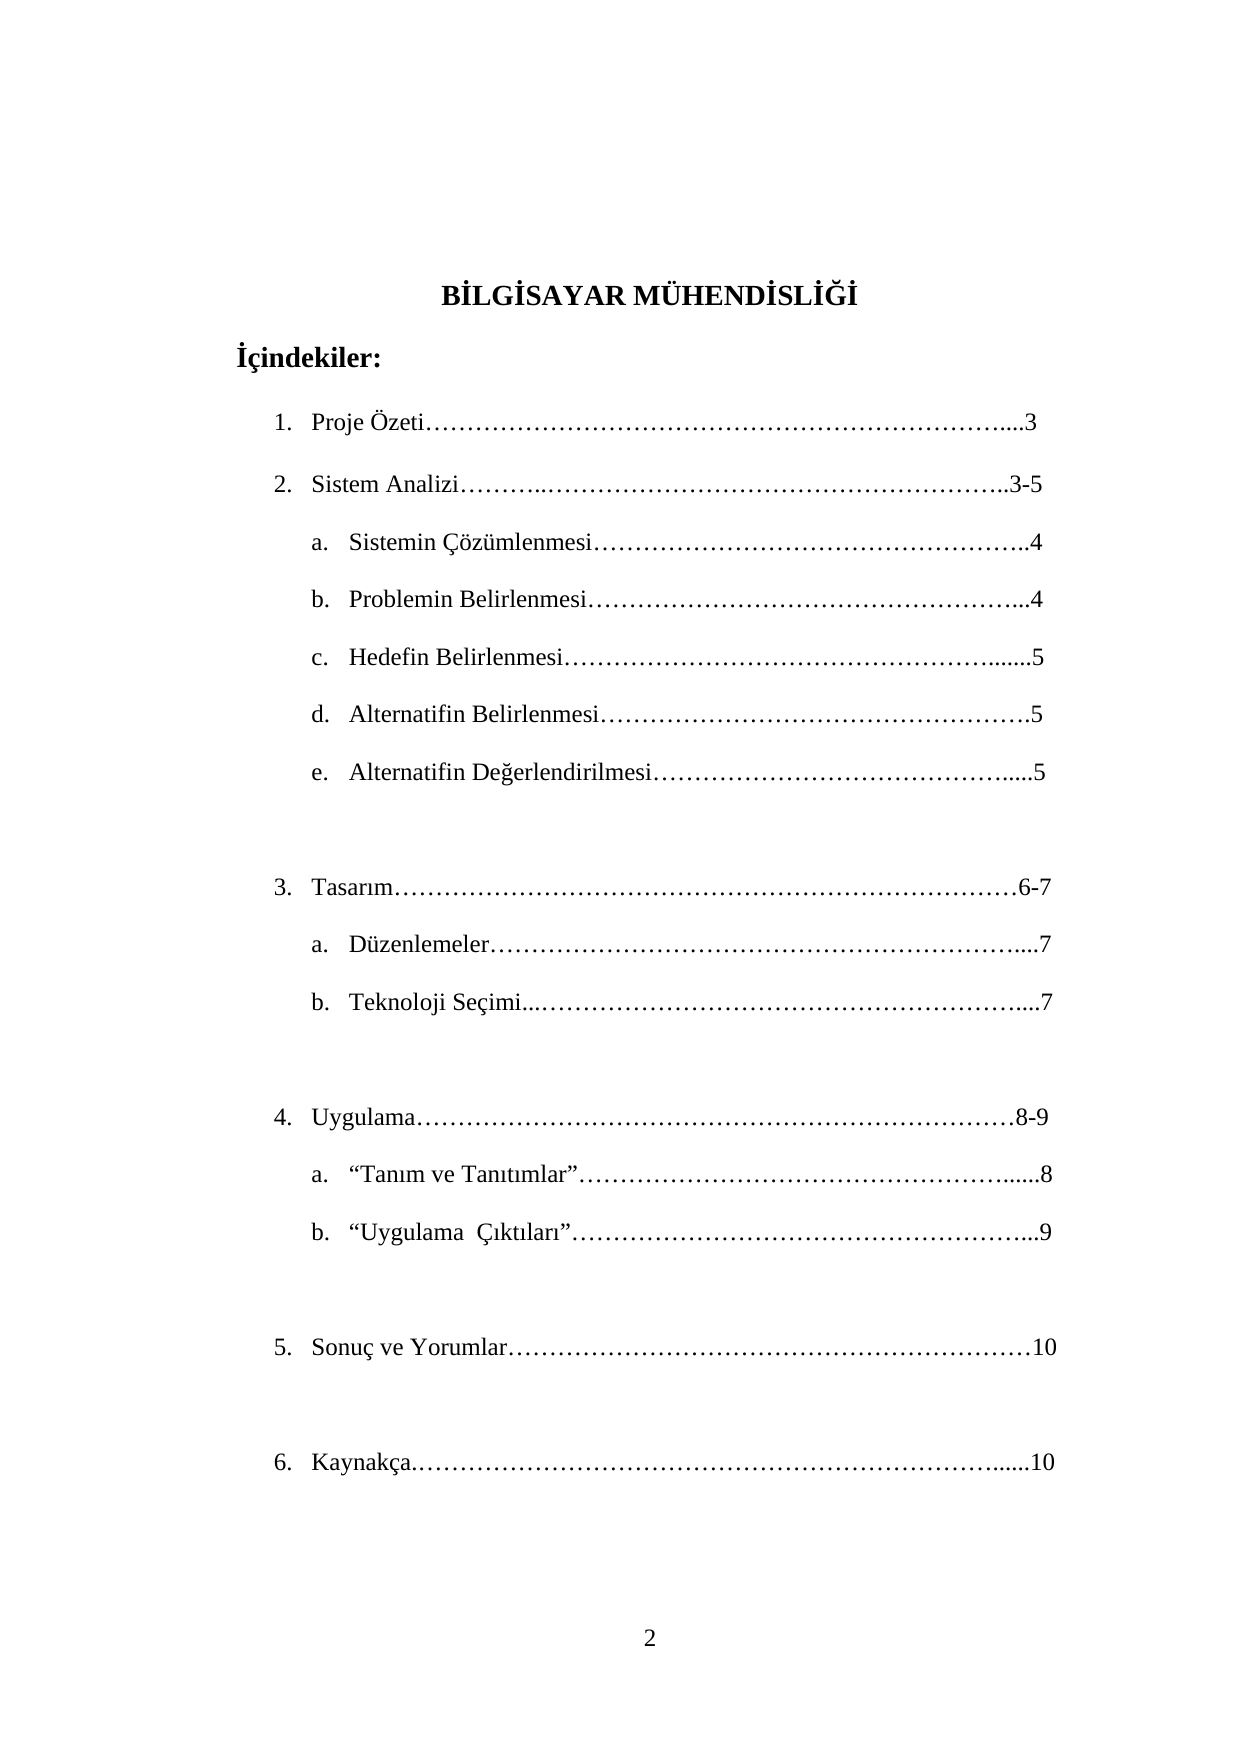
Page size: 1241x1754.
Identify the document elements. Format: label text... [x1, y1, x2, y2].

list Alternatifin Belirlenmesi…………………………………………….5 [311, 699, 1063, 728]
list “Tanım ve Tanıtımlar”……………………………………………......8 [311, 1159, 1063, 1188]
text İçindekiler: [236, 340, 1063, 374]
list Alternatifin Değerlendirilmesi…………………………………….....5 [311, 757, 1063, 786]
list “Uygulama Çıktıları”………………………………………………...9 [311, 1217, 1063, 1246]
list Sistemin Çözümlenmesi……………………………………………..4 [311, 527, 1063, 556]
list Kaynakça.……………………………………………………………......10 [274, 1447, 1063, 1476]
list Problemin Belirlenmesi……………………………………………...4 [311, 584, 1063, 613]
list Proje Özeti……………………………………………………………....3 [274, 407, 1063, 436]
list Hedefin Belirlenmesi…………………………………………….......5 [311, 642, 1063, 671]
list Uygulama………………………………………………………………8-9 [274, 1102, 1063, 1131]
list Sonuç ve Yorumlar………………………………………………………10 [274, 1332, 1063, 1361]
list Tasarım…………………………………………………………………6-7 [274, 872, 1063, 901]
text BİLGİSAYAR MÜHENDİSLİĞİ [236, 278, 1063, 311]
list Sistem Analizi………..………………………………………………..3-5 [274, 469, 1063, 498]
list Teknoloji Seçimi...…………………………………………………....7 [311, 987, 1063, 1016]
list Düzenlemeler………………………………………………………....7 [311, 929, 1063, 958]
